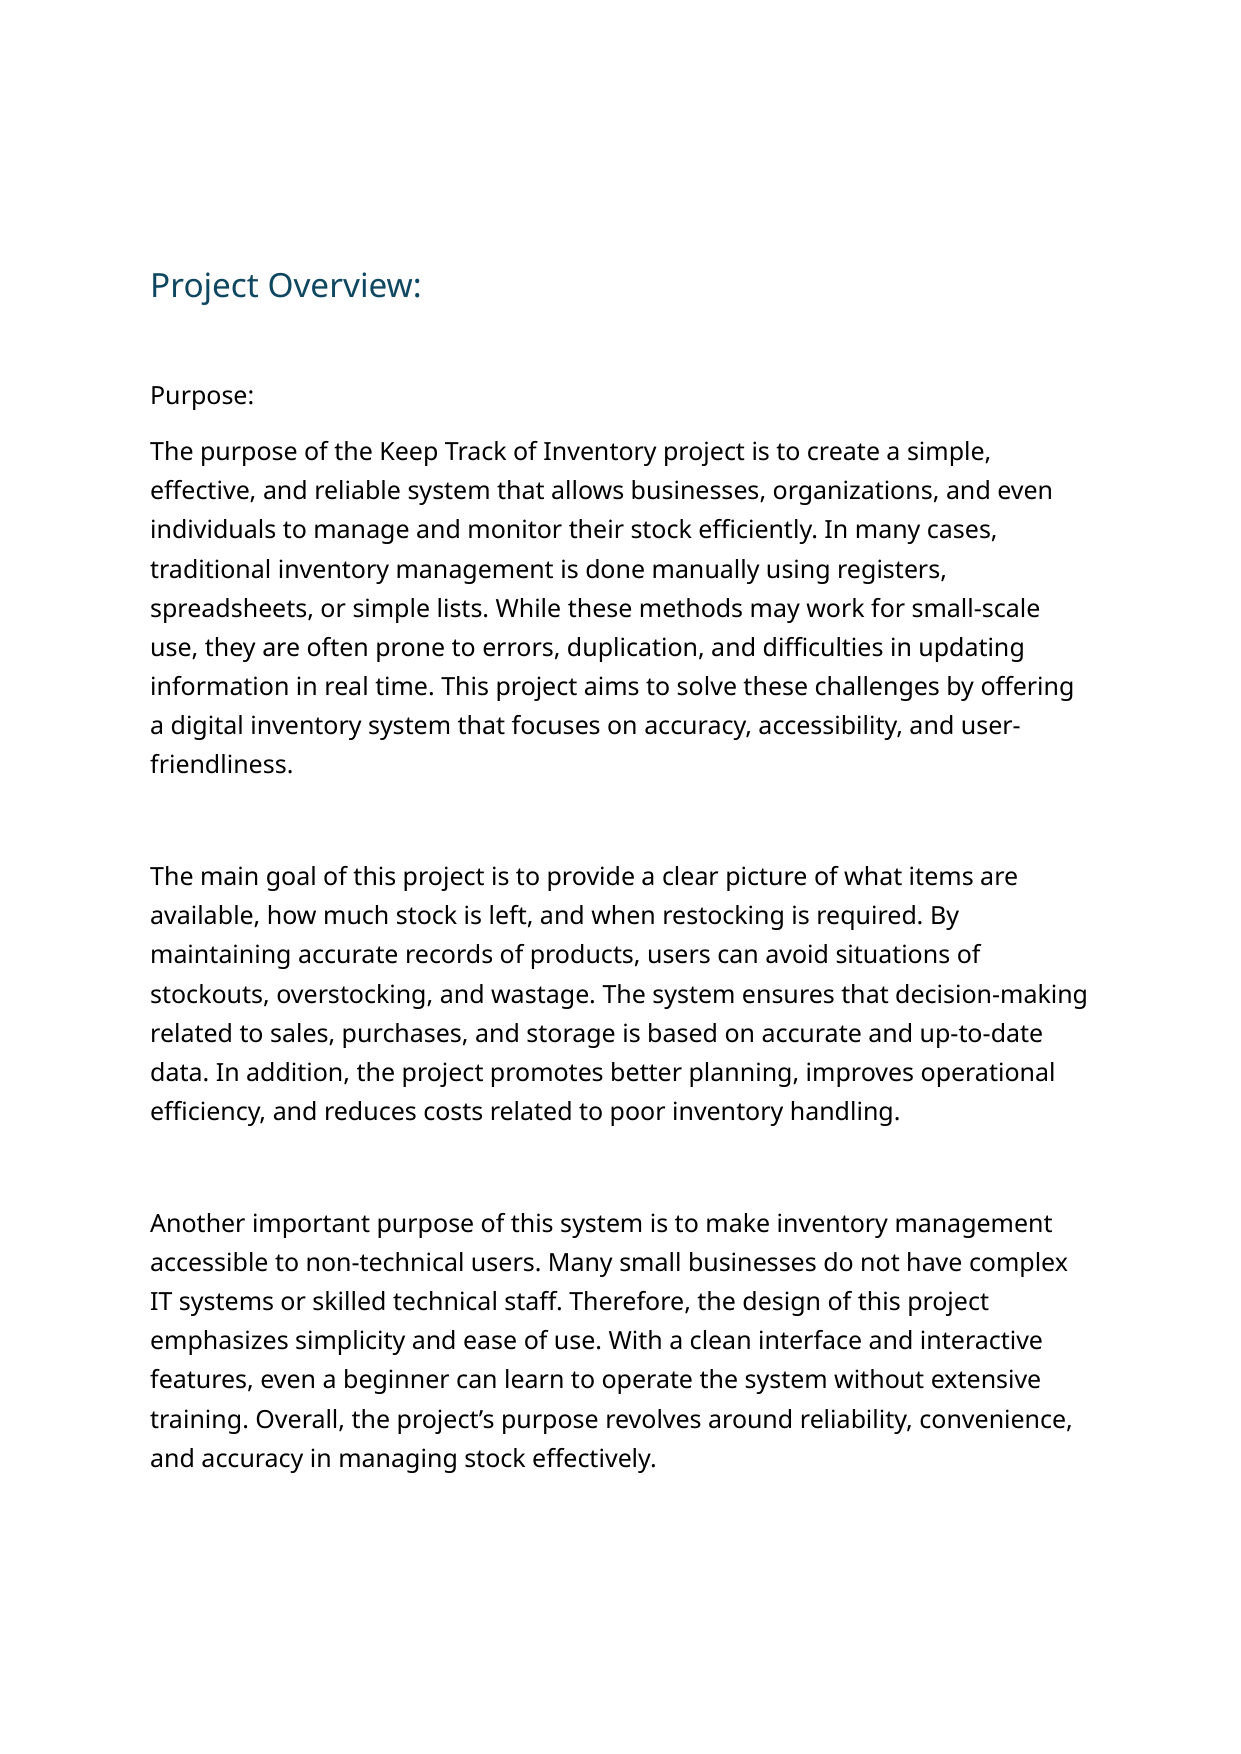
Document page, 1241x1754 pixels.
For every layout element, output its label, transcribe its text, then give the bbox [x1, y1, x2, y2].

text The purpose of the Keep Track of Inventory project is to create a simple, effective, and reliable system that allows businesses, organizations, and even individuals to manage and monitor their stock efficiently. In many cases, traditional inventory management is done manually using registers, spreadsheets, or simple lists. While these methods may work for small-scale use, they are often prone to errors, duplication, and difficulties in updating information in real time. This project aims to solve these challenges by offering a digital inventory system that focuses on accuracy, accessibility, and user-friendliness. [150, 434, 1090, 781]
subtitle Project Overview: [150, 262, 1090, 307]
text Purpose: [150, 378, 1090, 412]
text The main goal of this project is to provide a clear picture of what items are available, how much stock is left, and when restocking is required. By maintaining accurate records of products, users can avoid situations of stockouts, overstocking, and wastage. The system ensures that decision-making related to sales, purchases, and storage is based on accurate and up-to-date data. In addition, the project promotes better planning, improves operational efficiency, and reduces costs related to poor inventory handling. [150, 859, 1090, 1128]
text Another important purpose of this system is to make inventory management accessible to non-technical users. Many small businesses do not have complex IT systems or skilled technical staff. Therefore, the design of this project emphasizes simplicity and ease of use. With a clean interface and interactive features, even a beginner can learn to operate the system without extensive training. Overall, the project’s purpose revolves around reliability, convenience, and accuracy in managing stock effectively. [150, 1206, 1090, 1474]
